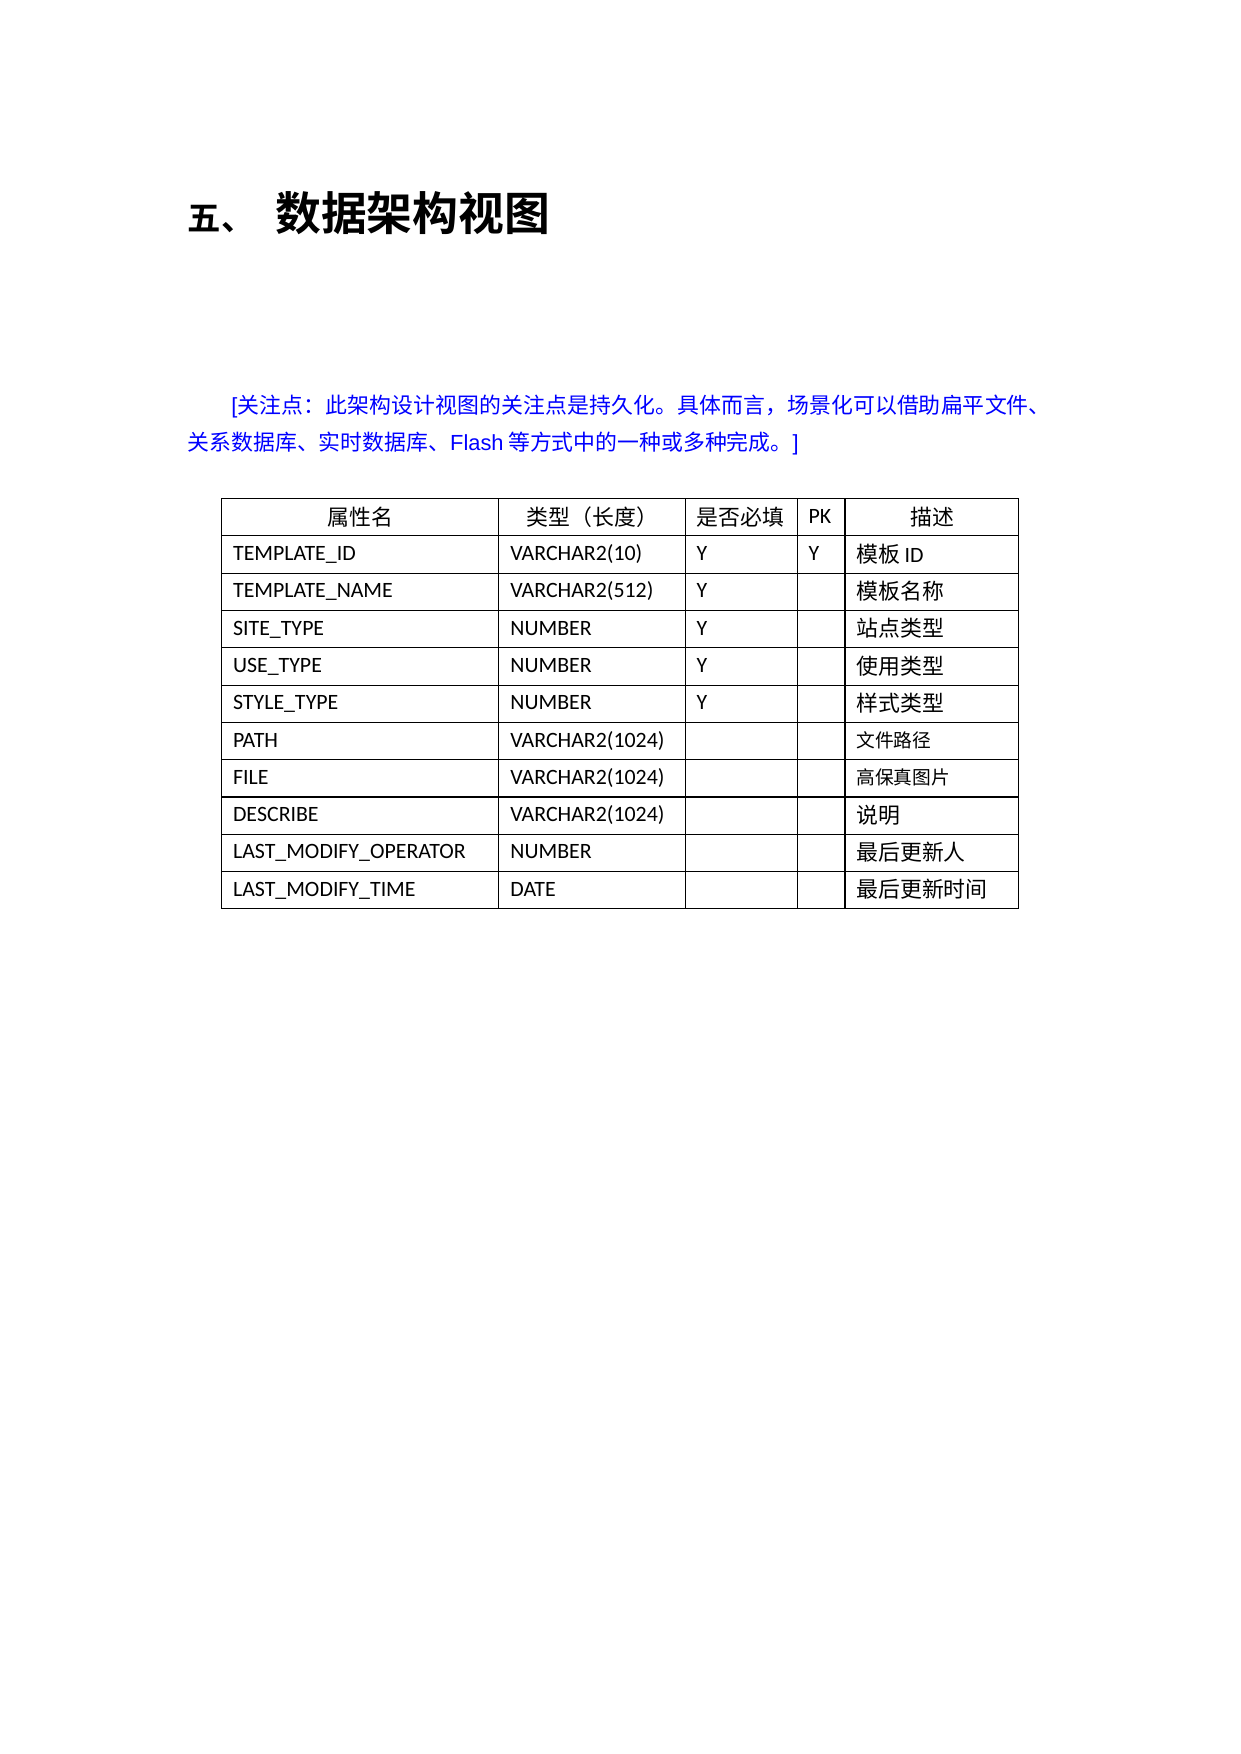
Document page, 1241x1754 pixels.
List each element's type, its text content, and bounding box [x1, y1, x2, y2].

table_cell STYLE_TYPE [222, 686, 498, 722]
table_cell LAST_MODIFY_OPERATOR [222, 835, 498, 871]
table_cell [798, 686, 844, 722]
table_cell 最后更新人 [846, 835, 1018, 871]
table_cell 最后更新时间 [846, 872, 1018, 908]
table_cell NUMBER [499, 611, 685, 647]
table_cell [798, 648, 844, 684]
table_cell Y [686, 648, 797, 684]
table_cell [686, 760, 797, 796]
table_cell Y [686, 536, 797, 573]
table_cell [798, 760, 844, 796]
table_cell [798, 835, 844, 871]
table_cell DATE [499, 872, 685, 908]
table_cell [798, 798, 844, 834]
table_cell [798, 574, 844, 610]
table_cell NUMBER [499, 648, 685, 684]
table_cell [686, 835, 797, 871]
table_cell 说明 [846, 798, 1018, 834]
table_cell LAST_MODIFY_TIME [222, 872, 498, 908]
table_cell 样式类型 [846, 686, 1018, 722]
table_header 描述 [846, 499, 1018, 535]
table_header PK [798, 499, 844, 535]
table_cell TEMPLATE_NAME [222, 574, 498, 610]
text [关注点：此架构设计视图的关注点是持久化。具体而言，场景化可以借助扁平文件、关系数据库、实时数据库、Flash等方式中的一种或多种完成。] [187, 387, 1053, 457]
table_cell [686, 723, 797, 759]
table_cell Y [686, 574, 797, 610]
table_cell 站点类型 [846, 611, 1018, 647]
table_cell SITE_TYPE [222, 611, 498, 647]
table_cell NUMBER [499, 686, 685, 722]
table_cell Y [798, 536, 844, 573]
table_cell VARCHAR2(1024) [499, 798, 685, 834]
table_cell [686, 872, 797, 908]
table_header 是否必填 [686, 499, 797, 535]
table_cell VARCHAR2(512) [499, 574, 685, 610]
table_cell Y [686, 686, 797, 722]
table_cell PATH [222, 723, 498, 759]
table_cell 模板ID [846, 536, 1018, 573]
table_header 属性名 [222, 499, 498, 535]
table_cell FILE [222, 760, 498, 796]
table_cell VARCHAR2(1024) [499, 723, 685, 759]
table_cell NUMBER [499, 835, 685, 871]
table_cell Y [686, 611, 797, 647]
subtitle 数据架构视图 [187, 162, 1053, 259]
table_cell VARCHAR2(10) [499, 536, 685, 573]
table_cell 文件路径 [846, 723, 1018, 759]
table_cell USE_TYPE [222, 648, 498, 684]
table_header 类型（长度） [499, 499, 685, 535]
table_cell [686, 798, 797, 834]
table_cell DESCRIBE [222, 798, 498, 834]
table_cell [798, 872, 844, 908]
table_cell 模板名称 [846, 574, 1018, 610]
table_cell VARCHAR2(1024) [499, 760, 685, 796]
table_cell TEMPLATE_ID [222, 536, 498, 573]
table_cell 使用类型 [846, 648, 1018, 684]
table_cell 高保真图片 [846, 760, 1018, 796]
table_cell [798, 723, 844, 759]
table_cell [798, 611, 844, 647]
